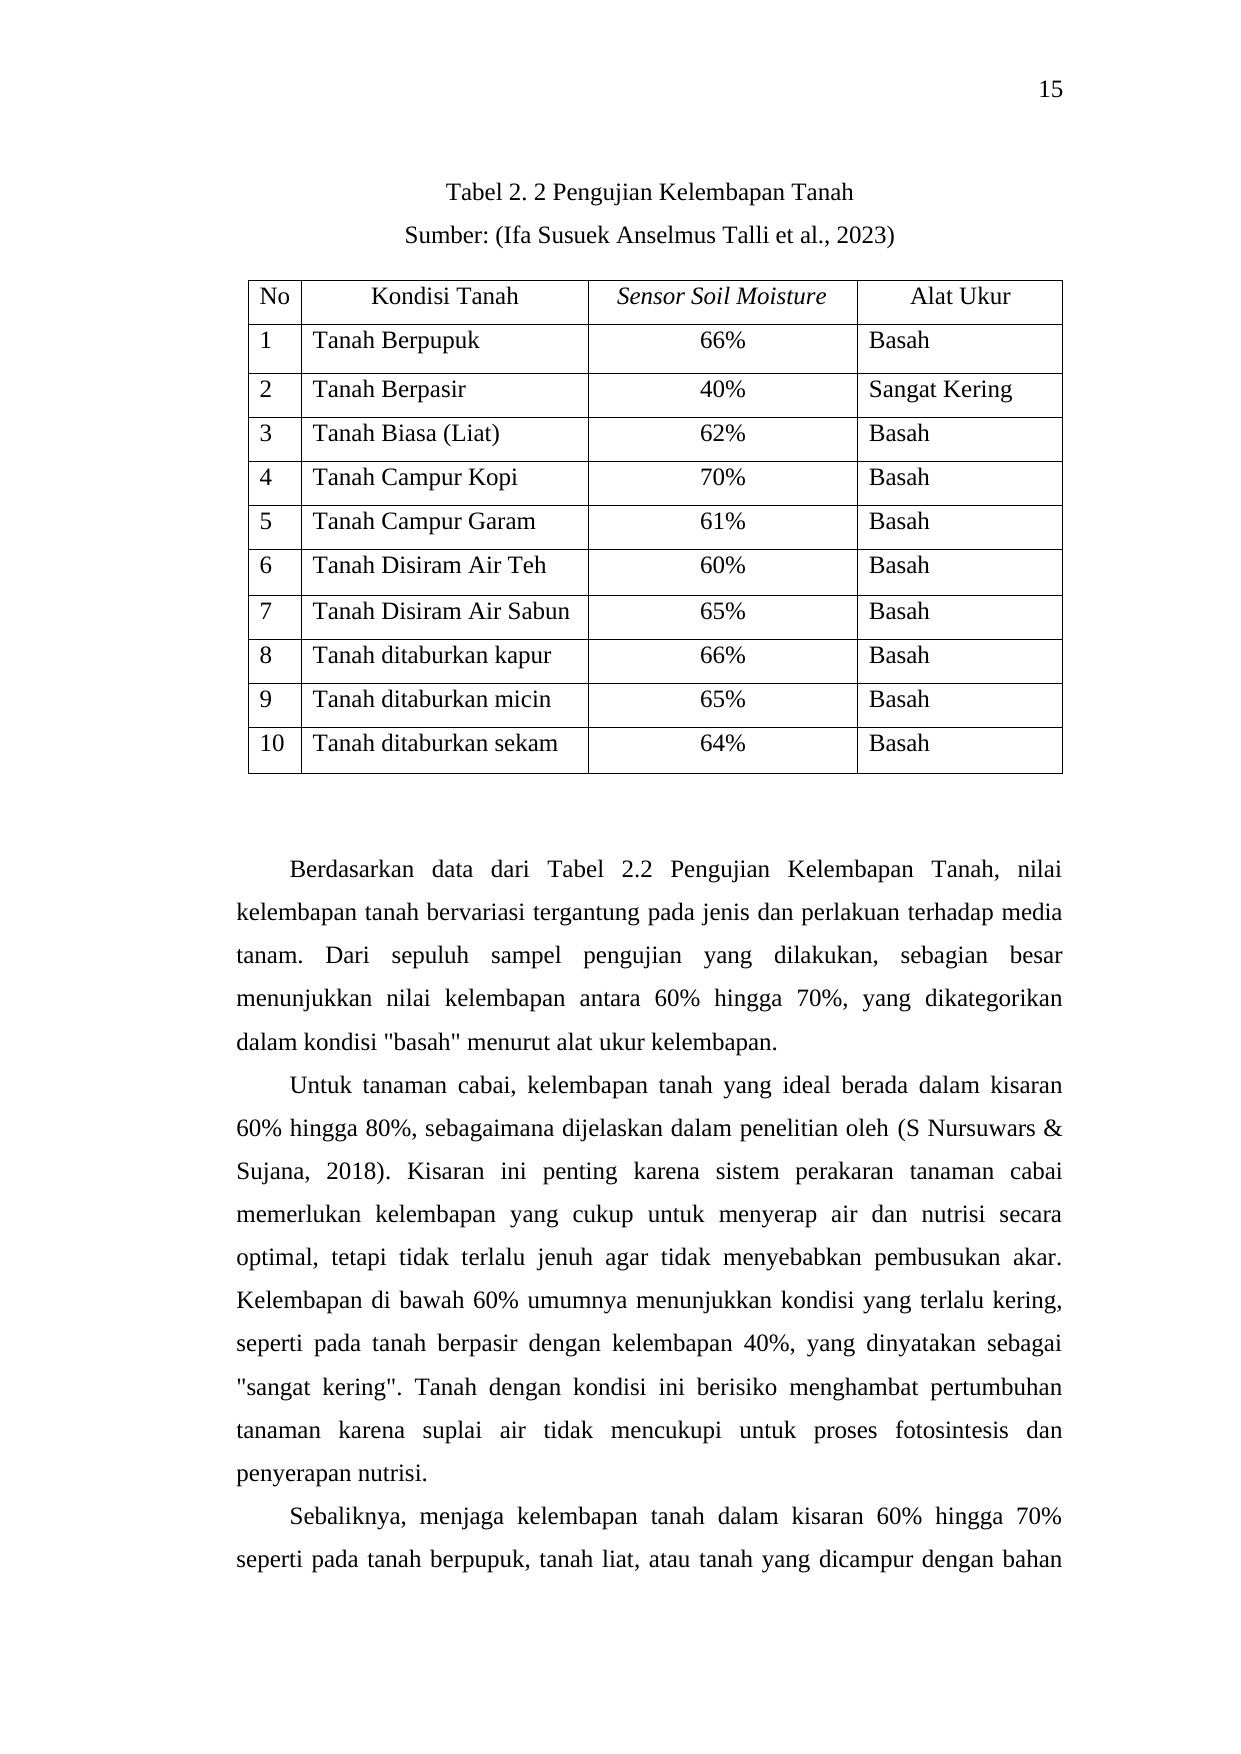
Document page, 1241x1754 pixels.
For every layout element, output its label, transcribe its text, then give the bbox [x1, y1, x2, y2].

table_cell Tanah ditaburkan sekam [302, 728, 588, 772]
table_cell 6 [249, 550, 301, 595]
table_cell Basah [858, 462, 1062, 505]
table_cell Tanah Biasa (Liat) [302, 418, 588, 461]
table_cell Basah [858, 325, 1062, 373]
table_cell 1 [249, 325, 301, 373]
table_cell Tanah ditaburkan kapur [302, 640, 588, 683]
table_cell 5 [249, 506, 301, 549]
table_cell Basah [858, 506, 1062, 549]
text Berdasarkan data dari Tabel 2.2 Pengujian Kelembapan Tanah, nilai kelembapan tanah bervariasi tergantung pada jenis dan perlakuan terhadap media tanam. Dari sepuluh sampel pengujian yang dilakukan, sebagian besar menunjukkan nilai kelembapan antara 60% hingga 70%, yang dikategorikan dalam kondisi "basah" menurut alat ukur kelembapan. [236, 854, 1063, 1055]
table_header Kondisi Tanah [302, 281, 588, 324]
table_cell Tanah Disiram Air Sabun [302, 596, 588, 639]
table_cell 70% [589, 462, 857, 505]
table_cell Basah [858, 728, 1062, 772]
table_cell Tanah Berpasir [302, 374, 588, 417]
table_cell 65% [589, 596, 857, 639]
table_cell Basah [858, 418, 1062, 461]
table_cell 66% [589, 325, 857, 373]
table_cell 64% [589, 728, 857, 772]
table_header Alat Ukur [858, 281, 1062, 324]
table_cell 8 [249, 640, 301, 683]
table_cell Tanah Berpupuk [302, 325, 588, 373]
table_header No [249, 281, 301, 324]
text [236, 1501, 1063, 1573]
table_cell 40% [589, 374, 857, 417]
table_cell Basah [858, 550, 1062, 595]
table_cell Basah [858, 596, 1062, 639]
text Tabel 2. 2 Pengujian Kelembapan Tanah [236, 177, 1063, 206]
table_cell 4 [249, 462, 301, 505]
table_cell 61% [589, 506, 857, 549]
text Sumber: [236, 220, 1063, 249]
table_cell 3 [249, 418, 301, 461]
table_cell Tanah Campur Garam [302, 506, 588, 549]
table_cell Tanah ditaburkan micin [302, 684, 588, 727]
table_cell 7 [249, 596, 301, 639]
table_cell Basah [858, 640, 1062, 683]
table_cell 65% [589, 684, 857, 727]
table_cell 60% [589, 550, 857, 595]
table_cell 9 [249, 684, 301, 727]
table_cell 2 [249, 374, 301, 417]
table_cell Basah [858, 684, 1062, 727]
table_cell 10 [249, 728, 301, 772]
text Untuk tanaman cabai, kelembapan tanah yang ideal berada dalam kisaran 60% hingga 80%, sebagaimana dijelaskan dalam penelitian oleh . Kisaran ini penting karena sistem perakaran tanaman cabai memerlukan kelembapan yang cukup untuk menyerap air dan nutrisi secara optimal, tetapi tidak terlalu jenuh agar tidak menyebabkan pembusukan akar. Kelembapan di bawah 60% umumnya menunjukkan kondisi yang terlalu kering, seperti pada tanah berpasir dengan kelembapan 40%, yang dinyatakan sebagai "sangat kering". Tanah dengan kondisi ini berisiko menghambat pertumbuhan tanaman karena suplai air tidak mencukupi untuk proses fotosintesis dan penyerapan nutrisi. [236, 1070, 1063, 1487]
table_cell Tanah Campur Kopi [302, 462, 588, 505]
table_header Sensor Soil Moisture [589, 281, 857, 324]
table_cell Tanah Disiram Air Teh [302, 550, 588, 595]
table_cell 62% [589, 418, 857, 461]
table_cell 66% [589, 640, 857, 683]
table_cell Sangat Kering [858, 374, 1062, 417]
